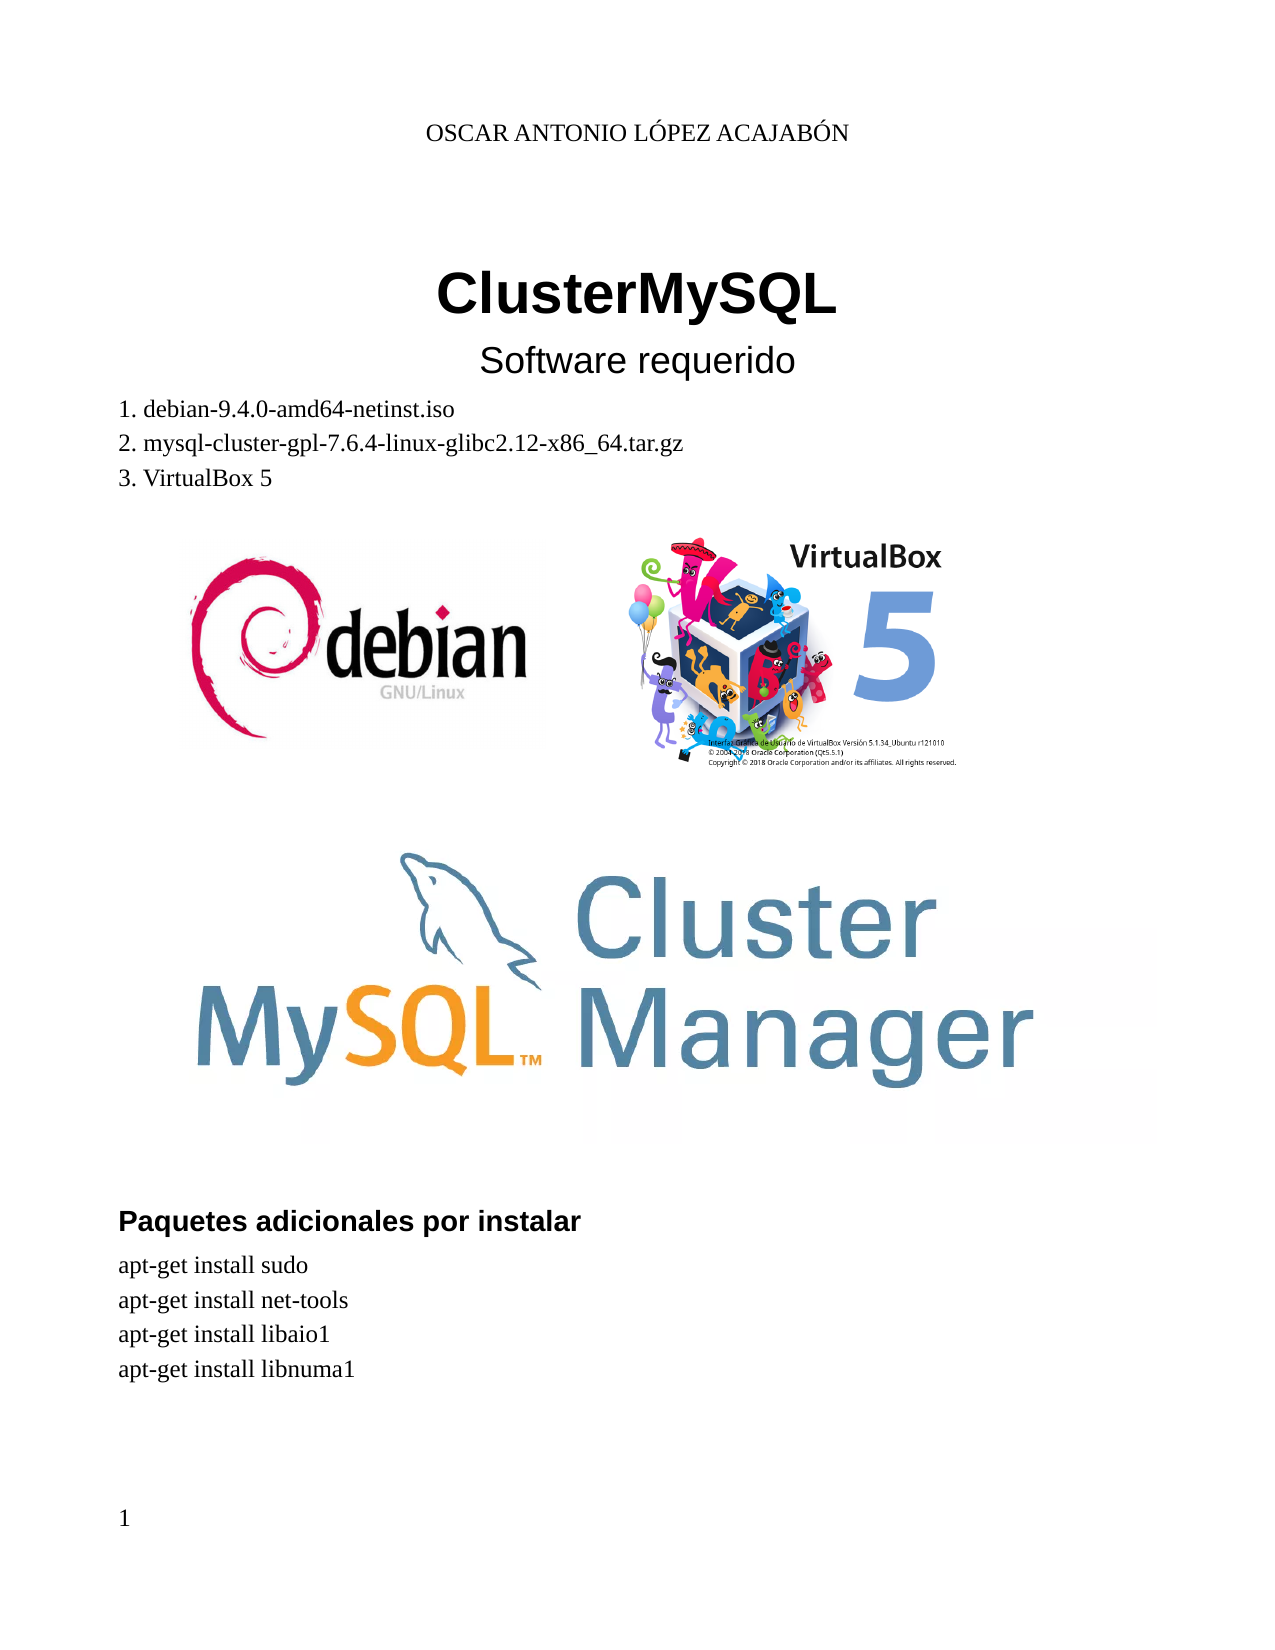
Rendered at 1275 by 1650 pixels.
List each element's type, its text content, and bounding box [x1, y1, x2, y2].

picture [179, 539, 546, 749]
text apt-get install libnuma1 [118, 1354, 1157, 1383]
text apt-get install sudo [118, 1250, 1157, 1279]
title ClusterMySQL [118, 259, 1157, 326]
text 2. mysql-cluster-gpl-7.6.4-linux-glibc2.12-x86_64.tar.gz [118, 428, 1157, 457]
picture [603, 519, 959, 770]
subtitle Software requerido [118, 338, 1157, 382]
text apt-get install net-tools [118, 1285, 1157, 1314]
subtitle Paquetes adicionales por instalar [118, 1204, 1157, 1238]
text apt-get install libaio1 [118, 1319, 1157, 1348]
text 1. debian-9.4.0-amd64-netinst.iso [118, 394, 1157, 423]
text 3. VirtualBox 5 [118, 463, 1157, 492]
picture [118, 773, 1157, 1144]
